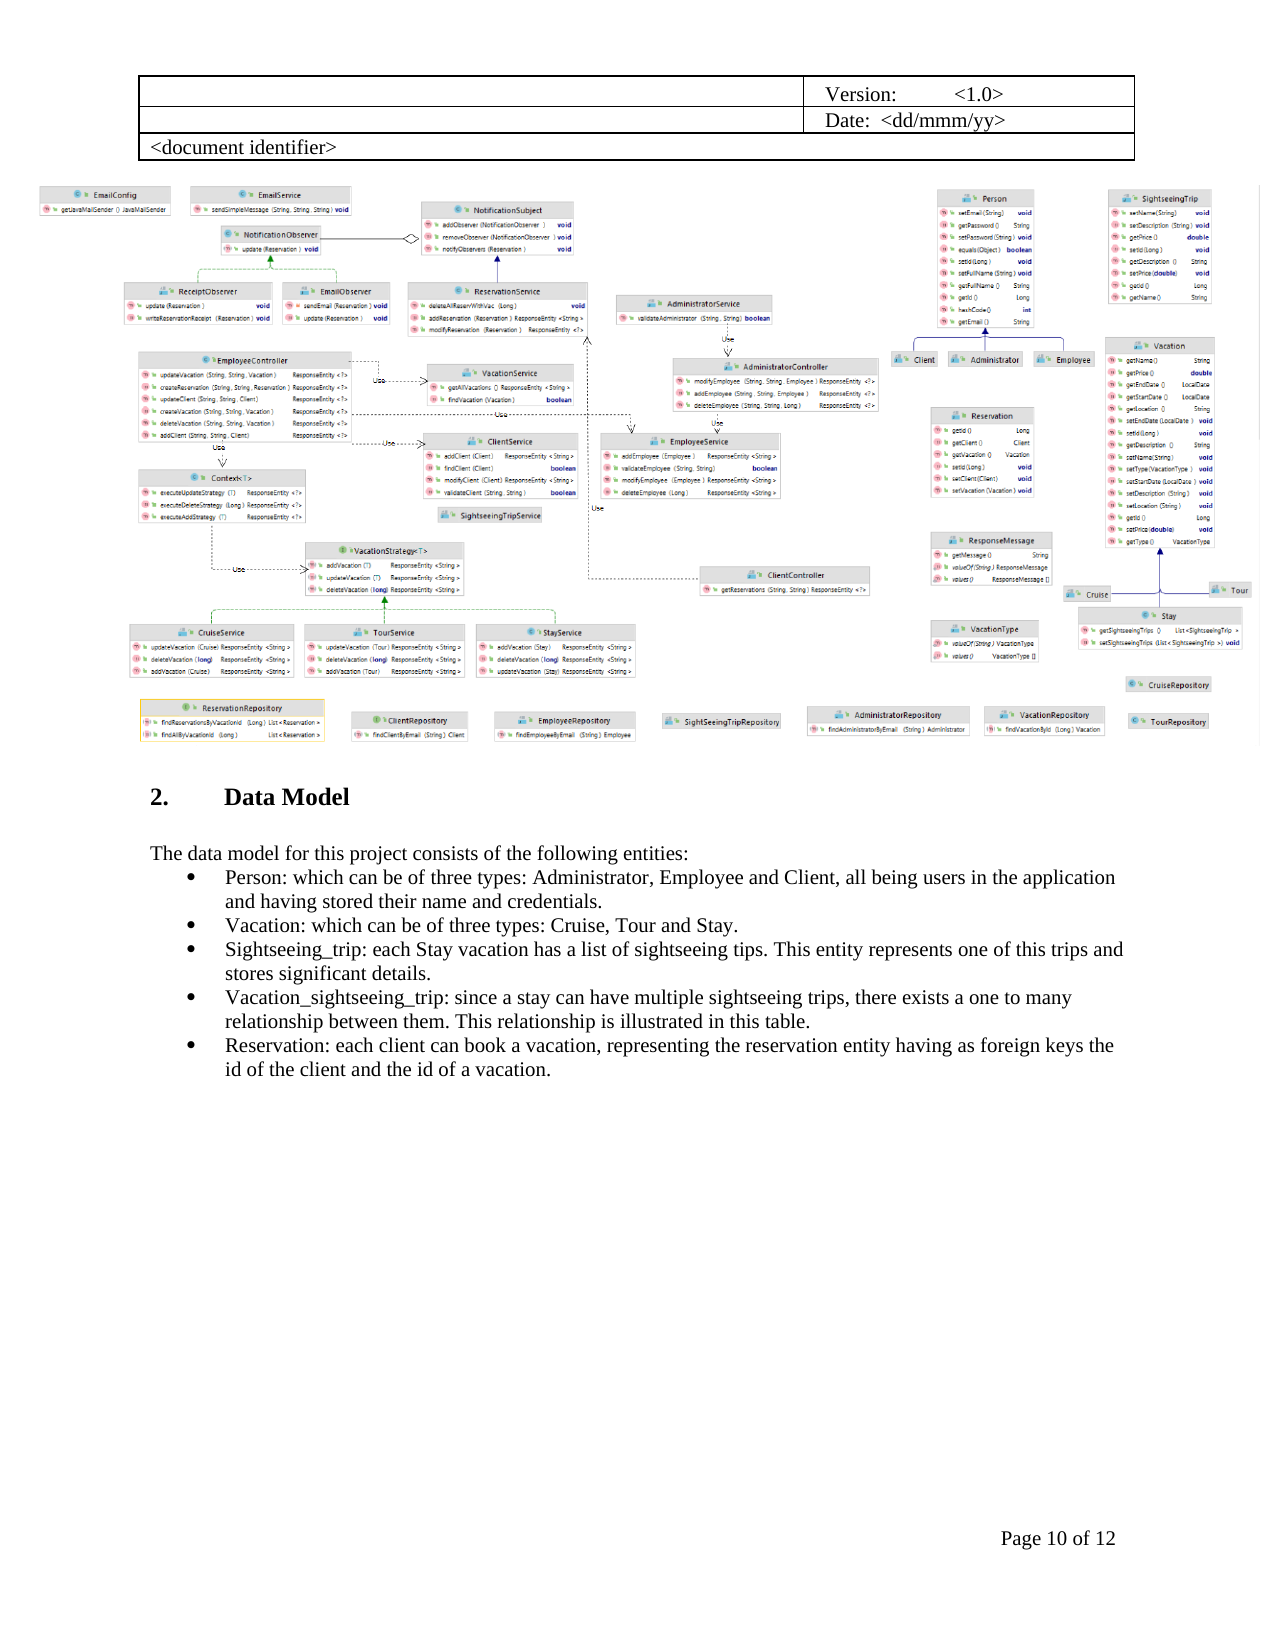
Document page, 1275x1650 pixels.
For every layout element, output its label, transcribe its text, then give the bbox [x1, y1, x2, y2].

list Person: which can be of three types: Administrator, Employee and Client, all being users in the application and having stored their name and credentials. [187, 865, 1125, 913]
subtitle Data Model [150, 782, 1125, 811]
text The data model for this project consists of the following entities: [150, 841, 1125, 865]
list Reservation: each client can book a vacation, representing the reservation entity having as foreign keys the id of the client and the id of a vacation. [187, 1033, 1125, 1081]
picture [30, 185, 1260, 746]
list Sightseeing_trip: each Stay vacation has a list of sightseeing tips. This entity represents one of this trips and stores significant details. [187, 937, 1125, 985]
list Vacation: which can be of three types: Cruise, Tour and Stay. [187, 913, 1125, 937]
list Vacation_sightseeing_trip: since a stay can have multiple sightseeing trips, there exists a one to many relationship between them. This relationship is illustrated in this table. [187, 985, 1125, 1033]
